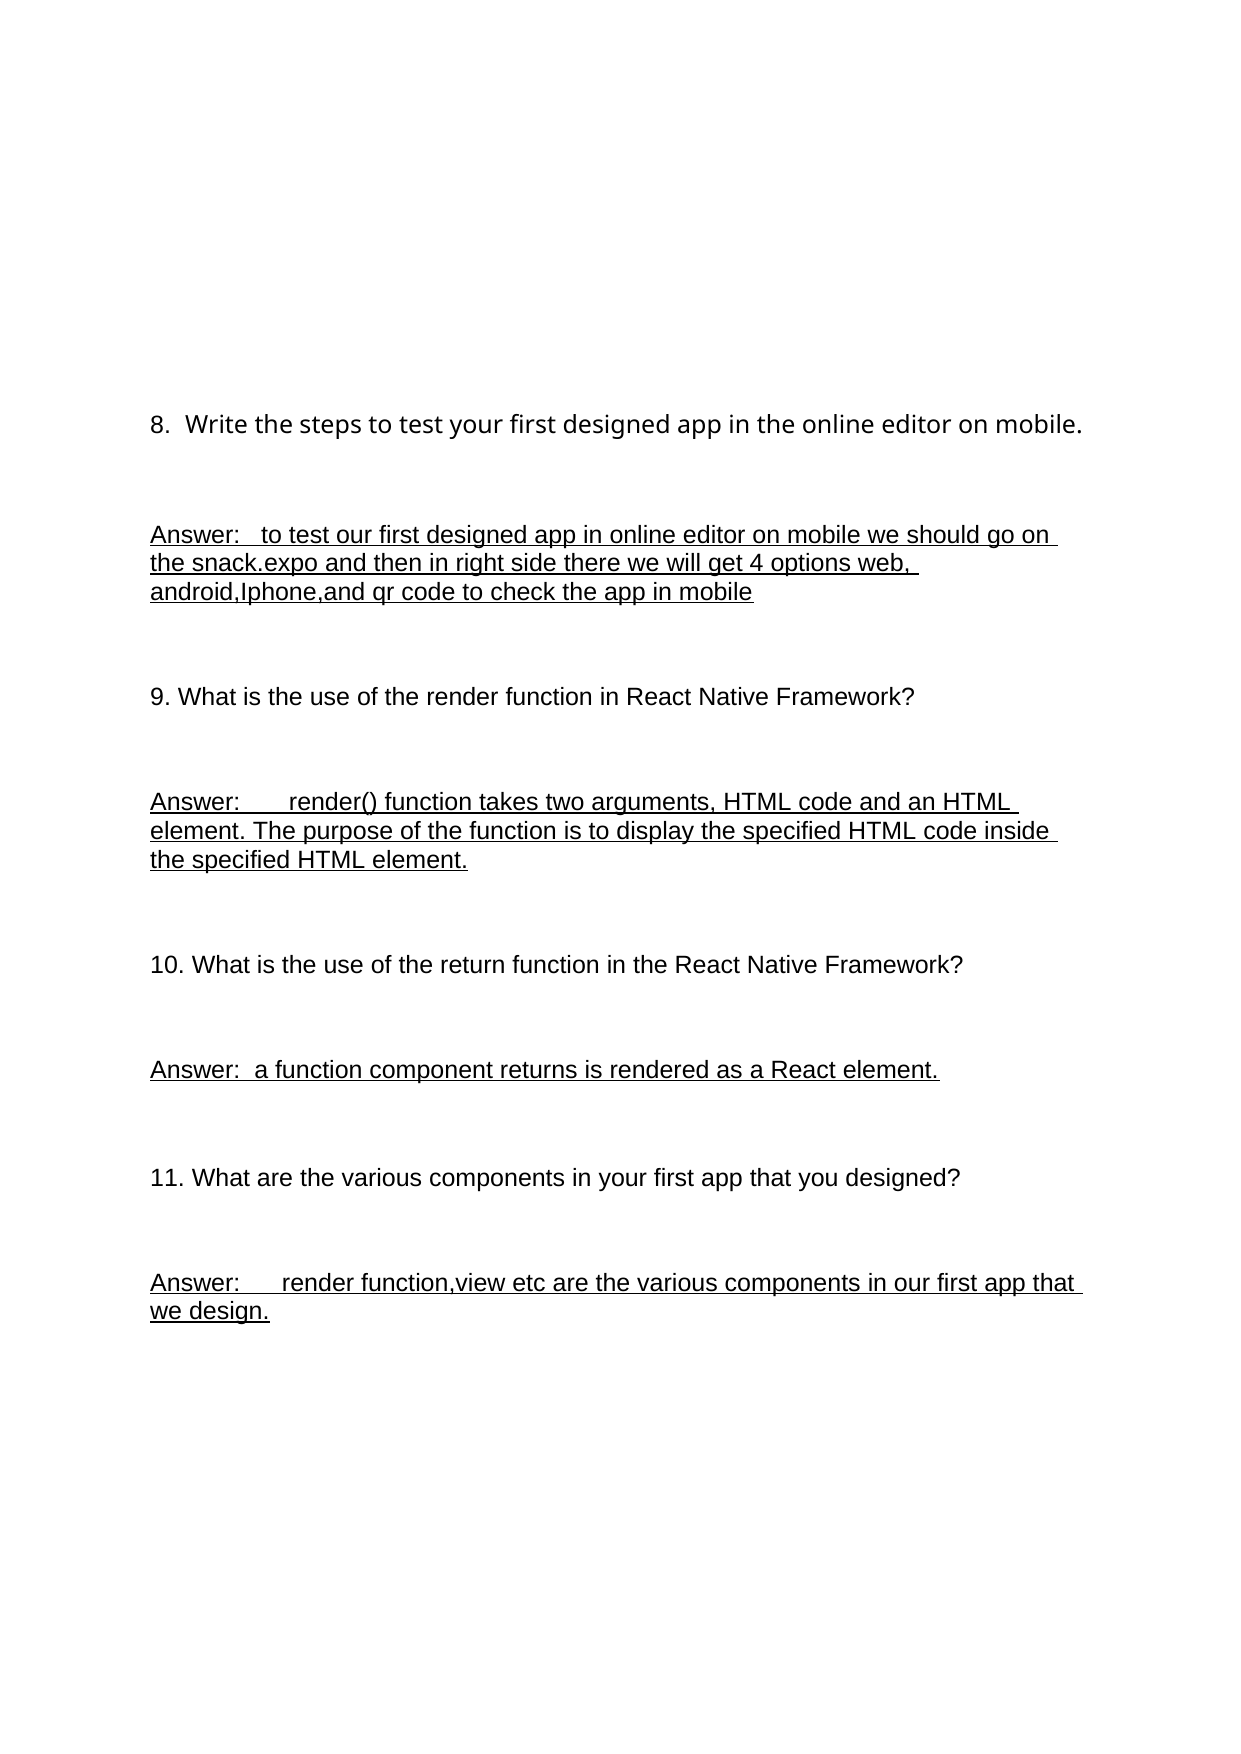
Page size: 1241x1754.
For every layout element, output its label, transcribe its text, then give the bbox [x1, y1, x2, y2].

text Answer: render function,view etc are the various components in our first app that we design. [150, 1268, 1090, 1325]
text Answer: to test our first designed app in online editor on mobile we should go on the snack.expo and then in right side there we will get 4 options web, android,Iphone,and qr code to check the app in mobile [150, 519, 1090, 606]
text Answer: a function component returns is rendered as a React element. [150, 1055, 1090, 1084]
text Answer: render() function takes two arguments, HTML code and an HTML element. The purpose of the function is to display the specified HTML code inside the specified HTML element. [150, 787, 1090, 873]
text 8. Write the steps to test your first designed app in the online editor on mobile. [150, 407, 1090, 441]
text 10. What is the use of the return function in the React Native Framework? [150, 950, 1090, 979]
text 11. What are the various components in your first app that you designed? [150, 1162, 1090, 1191]
text 9. What is the use of the render function in React Native Framework? [150, 682, 1090, 711]
